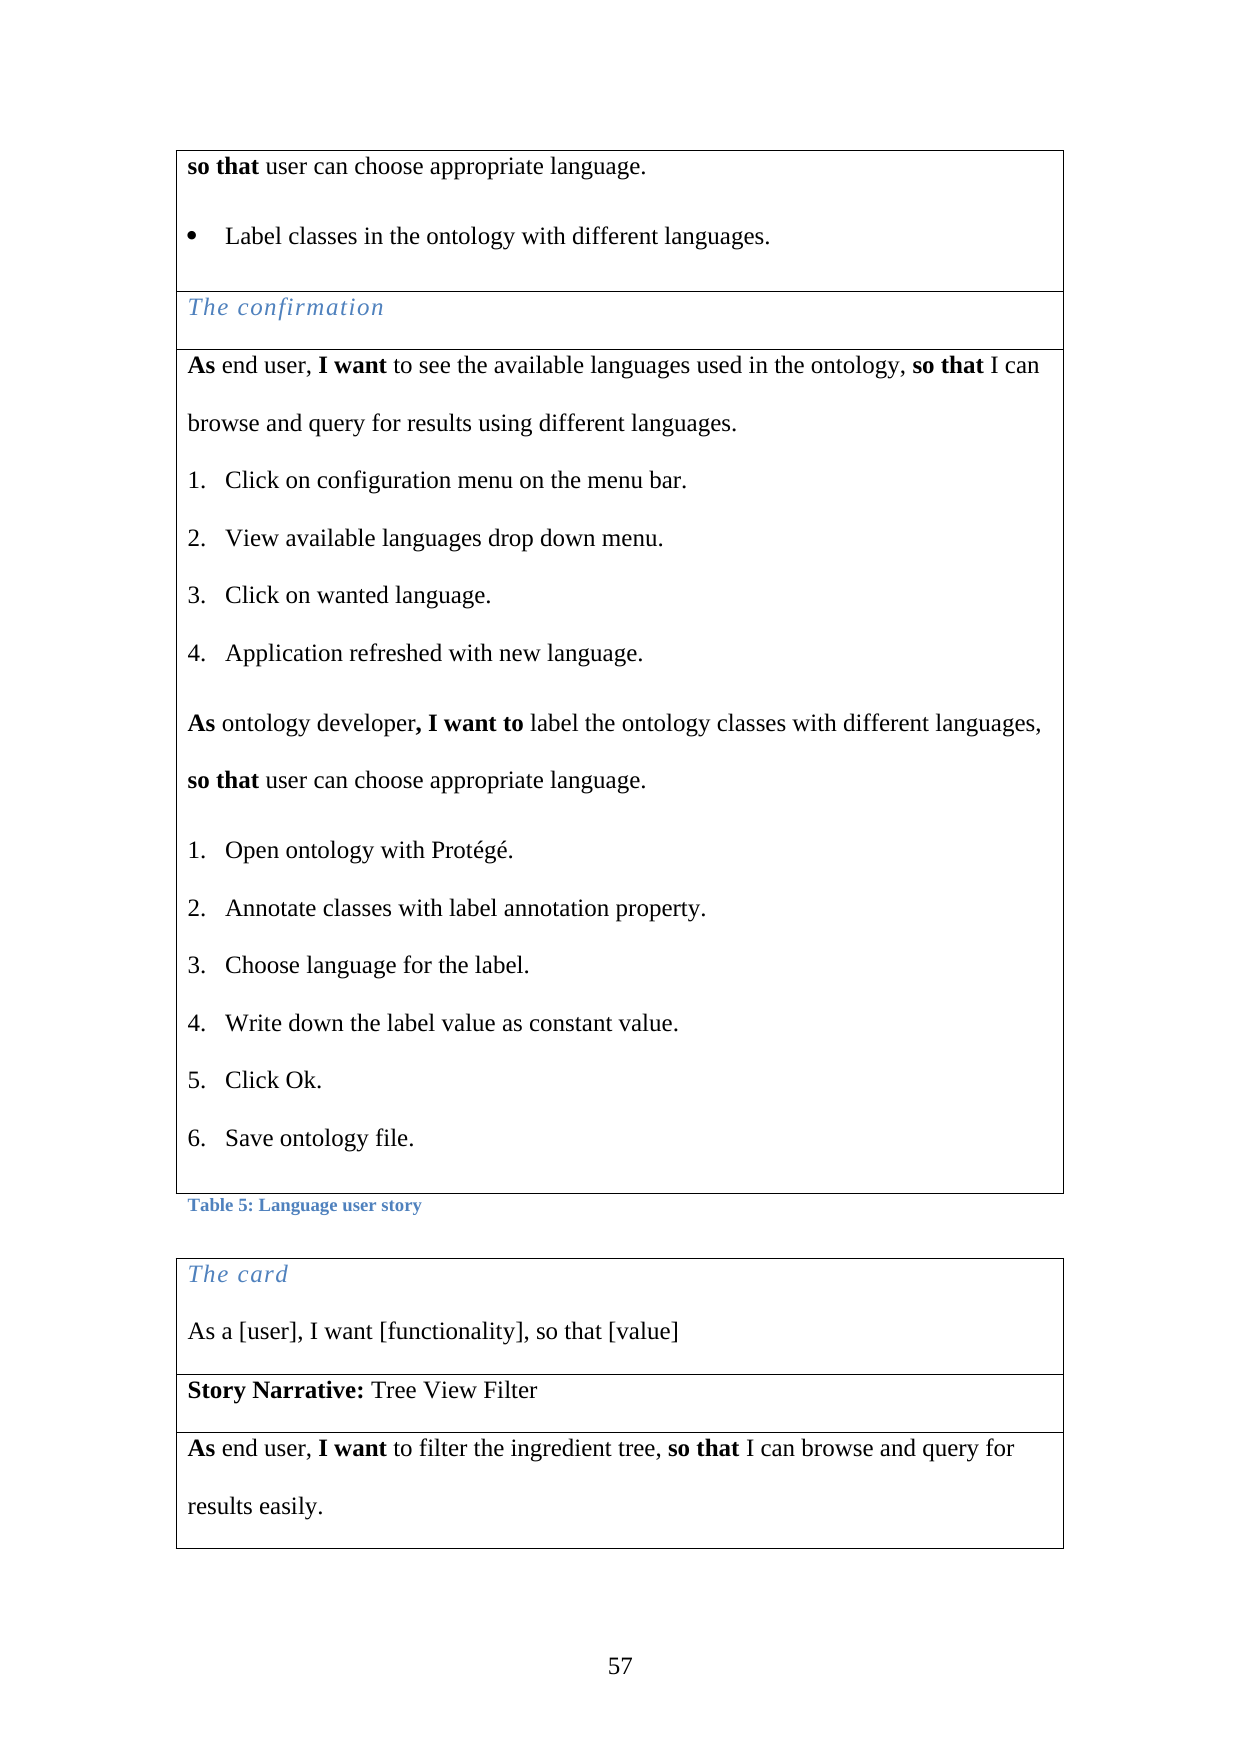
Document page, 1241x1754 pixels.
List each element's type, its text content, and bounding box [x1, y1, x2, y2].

table_cell The confirmation [177, 292, 1063, 349]
table_cell As end user, I want to see the available languages used in the ontology, so that I can browse and query for results using different languages. Click on configuration menu on the menu bar. View available languages drop down menu. Click on wanted language. Application refreshed with new language. As ontology developer, I want to label the ontology classes with different languages, so that user can choose appropriate language. Open ontology with Protégé. Annotate classes with label annotation property. Choose language for the label. Write down the label value as constant value. Click Ok. Save ontology file. [177, 350, 1063, 1193]
table_cell Story Narrative: Tree View Filter [177, 1375, 1063, 1432]
table_header The card As a [user], I want [functionality], so that [value] [177, 1259, 1063, 1374]
